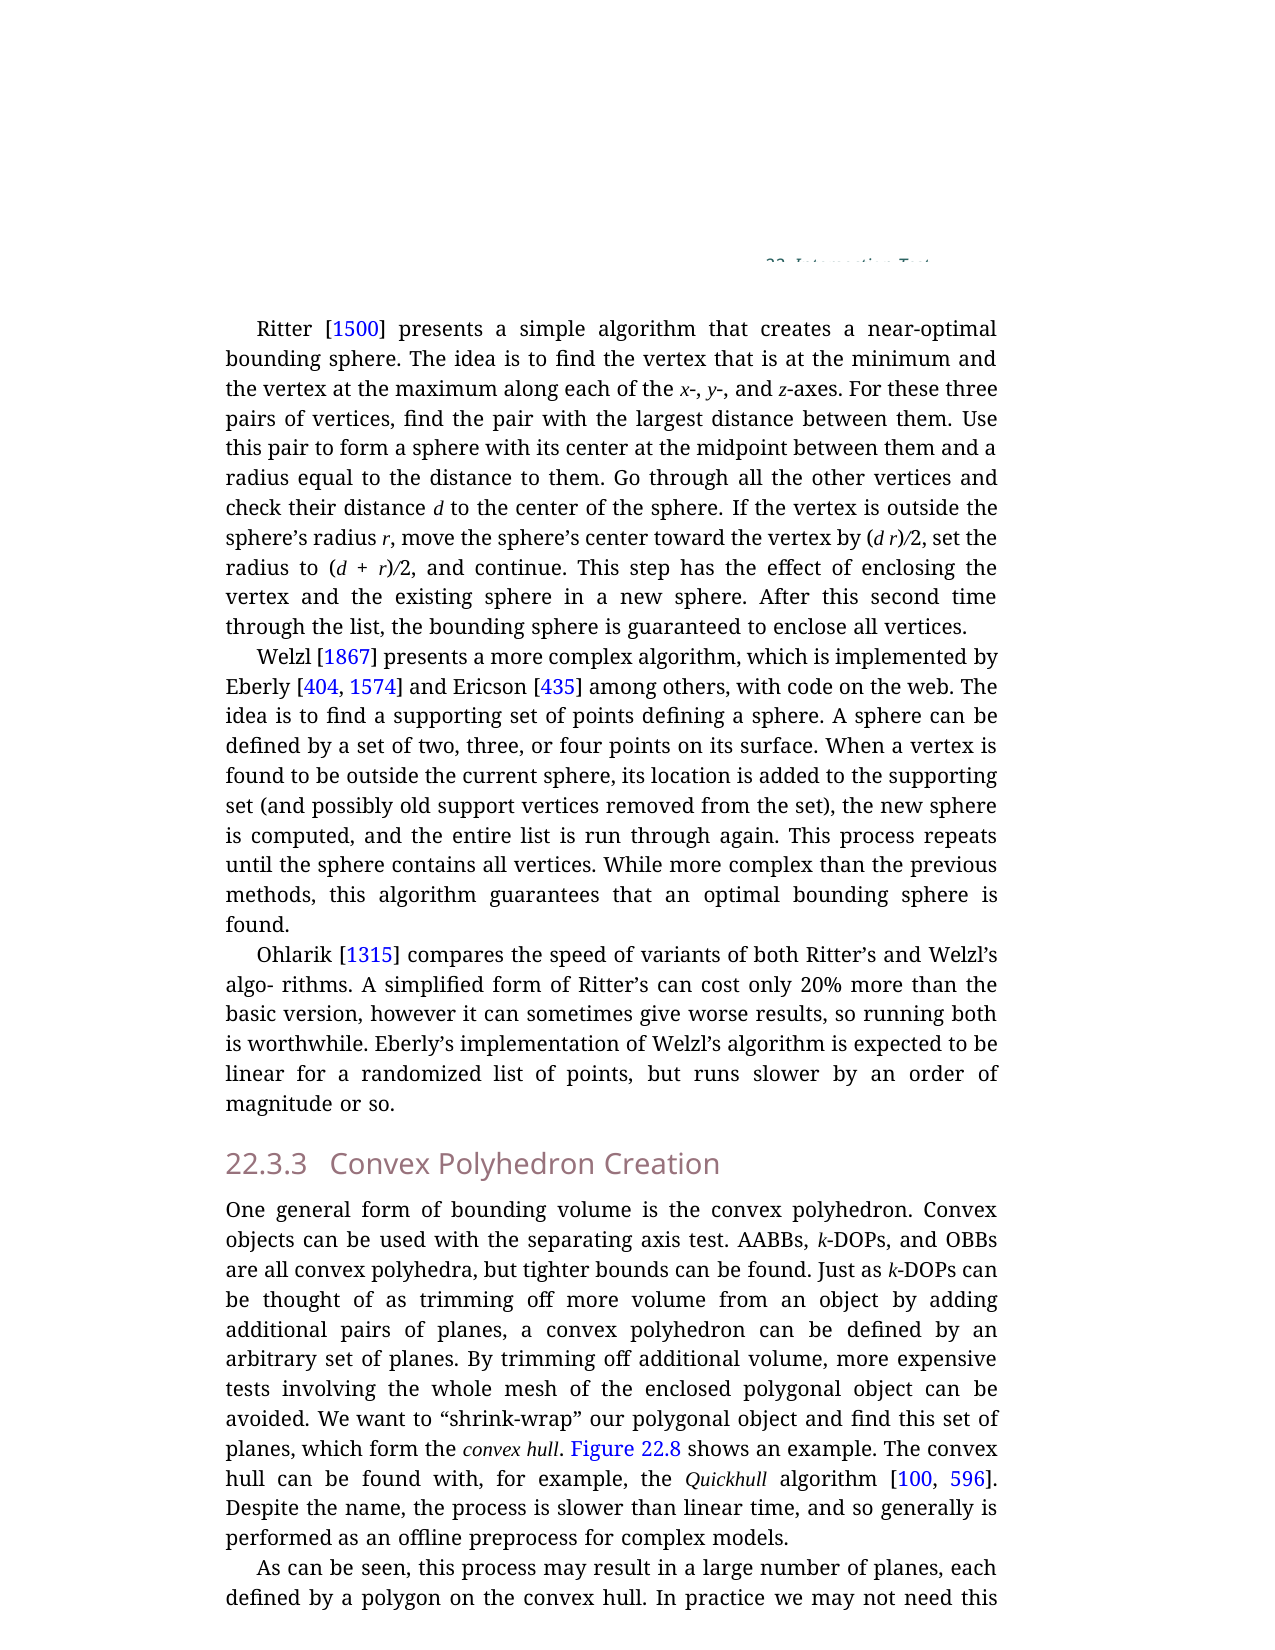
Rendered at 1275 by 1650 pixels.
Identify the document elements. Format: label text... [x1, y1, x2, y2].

text Ohlarik [1315] compares the speed of variants of both Ritter’s and Welzl’s algo- rithms. A simplified form of Ritter’s can cost only 20% more than the basic version, however it can sometimes give worse results, so running both is worthwhile. Eberly’s implementation of Welzl’s algorithm is expected to be linear for a randomized list of points, but runs slower by an order of magnitude or so. [225, 940, 998, 1117]
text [225, 1553, 998, 1611]
text One general form of bounding volume is the convex polyhedron. Convex objects can be used with the separating axis test. AABBs, k-DOPs, and OBBs are all convex polyhedra, but tighter bounds can be found. Just as k-DOPs can be thought of as trimming off more volume from an object by adding additional pairs of planes, a convex polyhedron can be defined by an arbitrary set of planes. By trimming off additional volume, more expensive tests involving the whole mesh of the enclosed polygonal object can be avoided. We want to “shrink-wrap” our polygonal object and find this set of planes, which form the convex hull. Figure 22.8 shows an example. The convex hull can be found with, for example, the Quickhull algorithm [100, 596]. Despite the name, the process is slower than linear time, and so generally is performed as an offline preprocess for complex models. [225, 1196, 998, 1552]
text Ritter [1500] presents a simple algorithm that creates a near-optimal bounding sphere. The idea is to find the vertex that is at the minimum and the vertex at the maximum along each of the x-, y-, and z-axes. For these three pairs of vertices, find the pair with the largest distance between them. Use this pair to form a sphere with its center at the midpoint between them and a radius equal to the distance to them. Go through all the other vertices and check their distance d to the center of the sphere. If the vertex is outside the sphere’s radius r, move the sphere’s center toward the vertex by (d r)/2, set the radius to (d + r)/2, and continue. This step has the effect of enclosing the vertex and the existing sphere in a new sphere. After this second time through the list, the bounding sphere is guaranteed to enclose all vertices. [225, 314, 998, 641]
subtitle Convex Polyhedron Creation [225, 1144, 1096, 1183]
text Welzl [1867] presents a more complex algorithm, which is implemented by Eberly [404, 1574] and Ericson [435] among others, with code on the web. The idea is to find a supporting set of points defining a sphere. A sphere can be defined by a set of two, three, or four points on its surface. When a vertex is found to be outside the current sphere, its location is added to the supporting set (and possibly old support vertices removed from the set), the new sphere is computed, and the entire list is run through again. This process repeats until the sphere contains all vertices. While more complex than the previous methods, this algorithm guarantees that an optimal bounding sphere is found. [225, 642, 998, 939]
